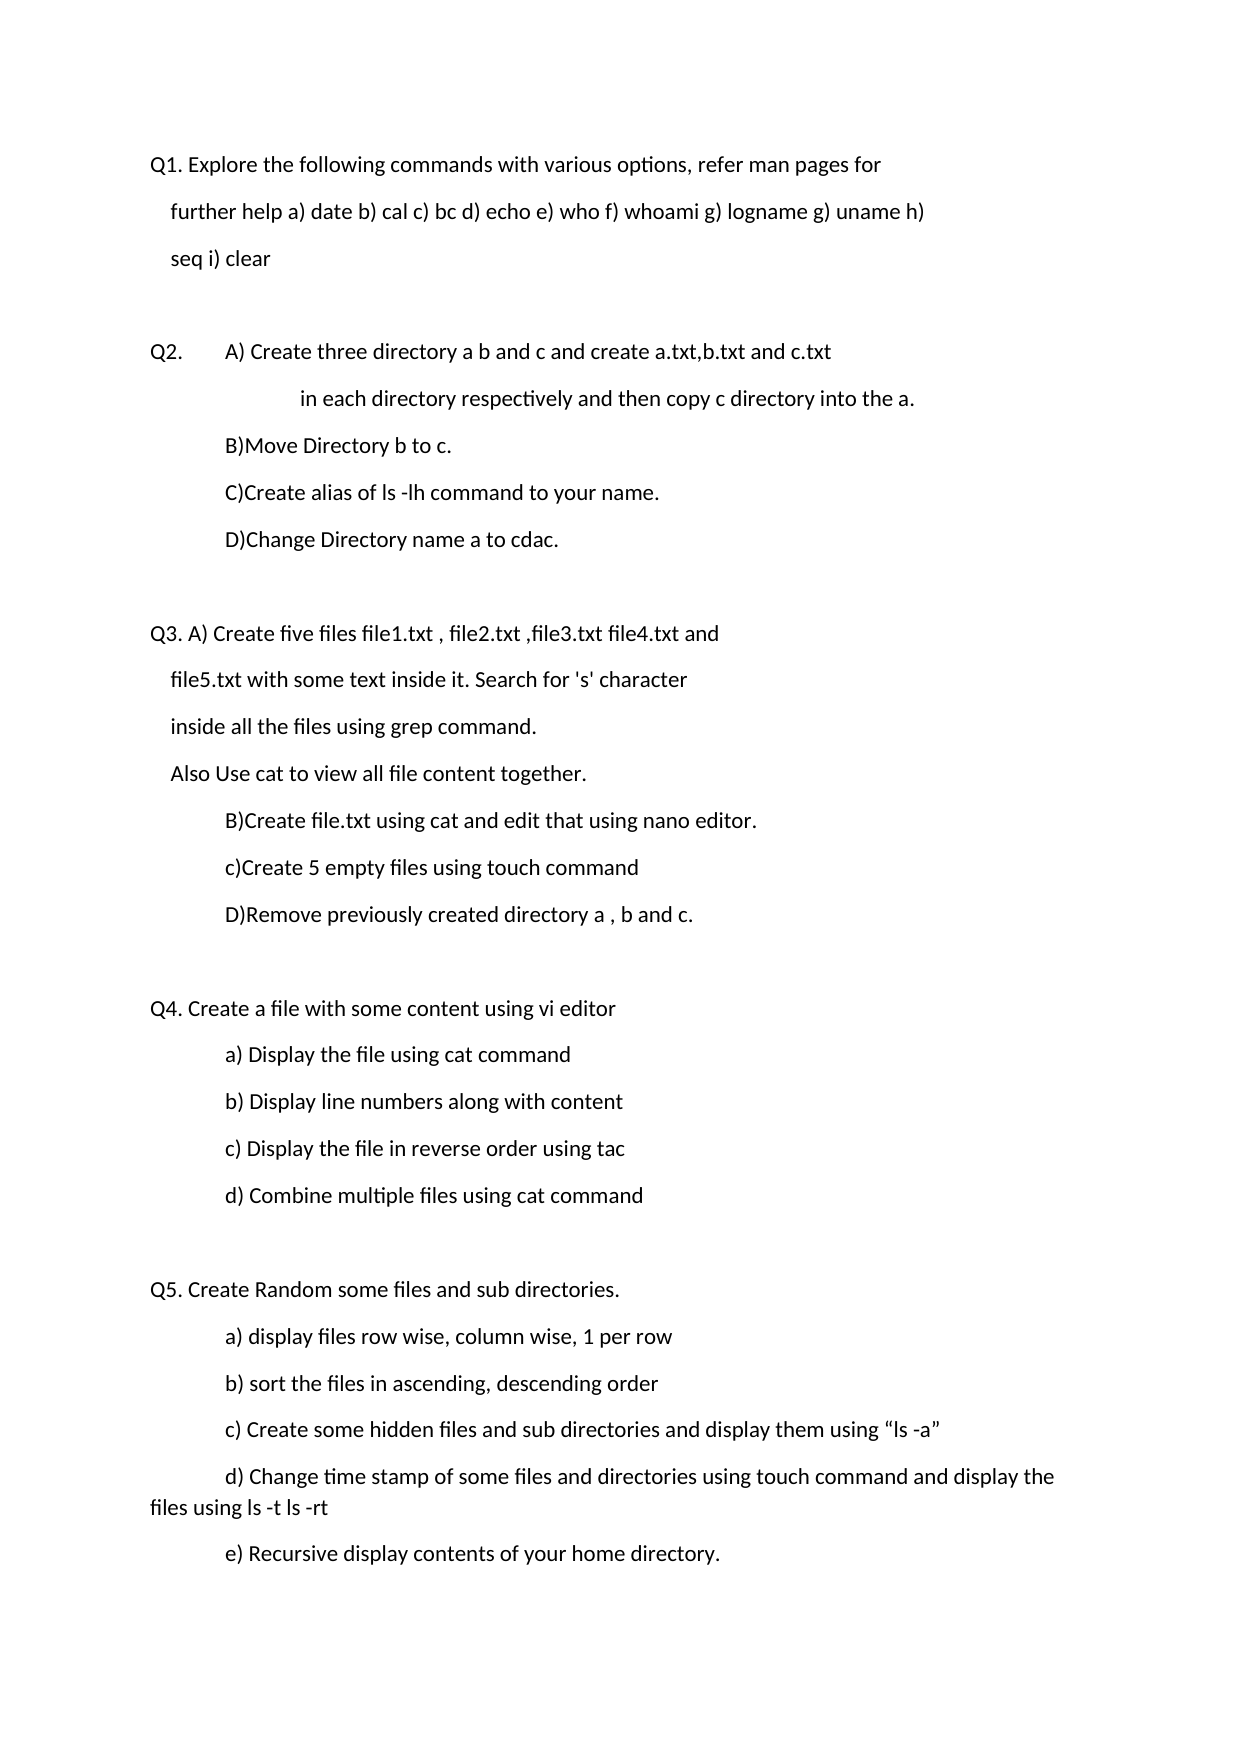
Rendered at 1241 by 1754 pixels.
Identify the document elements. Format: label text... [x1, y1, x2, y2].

text Q4. Create a file with some content using vi editor [150, 994, 1090, 1022]
text seq i) clear [150, 244, 1090, 272]
text d) Change time stamp of some files and directories using touch command and display the files using ls -t ls -rt [150, 1462, 1090, 1521]
text Q3. A) Create five files file1.txt , file2.txt ,file3.txt file4.txt and [150, 619, 1090, 647]
text B)Move Directory b to c. [150, 431, 1090, 459]
text D)Remove previously created directory a , b and c. [150, 900, 1090, 928]
text c) Create some hidden files and sub directories and display them using “ls -a” [150, 1416, 1090, 1444]
text C)Create alias of ls -lh command to your name. [150, 478, 1090, 506]
text Q5. Create Random some files and sub directories. [150, 1275, 1090, 1303]
text b) Display line numbers along with content [150, 1087, 1090, 1116]
text c)Create 5 empty files using touch command [150, 853, 1090, 881]
text file5.txt with some text inside it. Search for 's' character [150, 666, 1090, 694]
text a) Display the file using cat command [150, 1041, 1090, 1069]
text in each directory respectively and then copy c directory into the a. [150, 384, 1090, 412]
text D)Change Directory name a to cdac. [150, 525, 1090, 553]
text e) Recursive display contents of your home directory. [150, 1539, 1090, 1568]
text c) Display the file in reverse order using tac [150, 1134, 1090, 1162]
text Also Use cat to view all file content together. [150, 759, 1090, 787]
text Q1. Explore the following commands with various options, refer man pages for [150, 150, 1090, 178]
text Q2. A) Create three directory a b and c and create a.txt,b.txt and c.txt [150, 337, 1090, 366]
text a) display files row wise, column wise, 1 per row [150, 1322, 1090, 1350]
text b) sort the files in ascending, descending order [150, 1369, 1090, 1397]
text inside all the files using grep command. [150, 712, 1090, 741]
text B)Create file.txt using cat and edit that using nano editor. [150, 806, 1090, 834]
text d) Combine multiple files using cat command [150, 1181, 1090, 1209]
text further help a) date b) cal c) bc d) echo e) who f) whoami g) logname g) uname h) [150, 197, 1090, 225]
